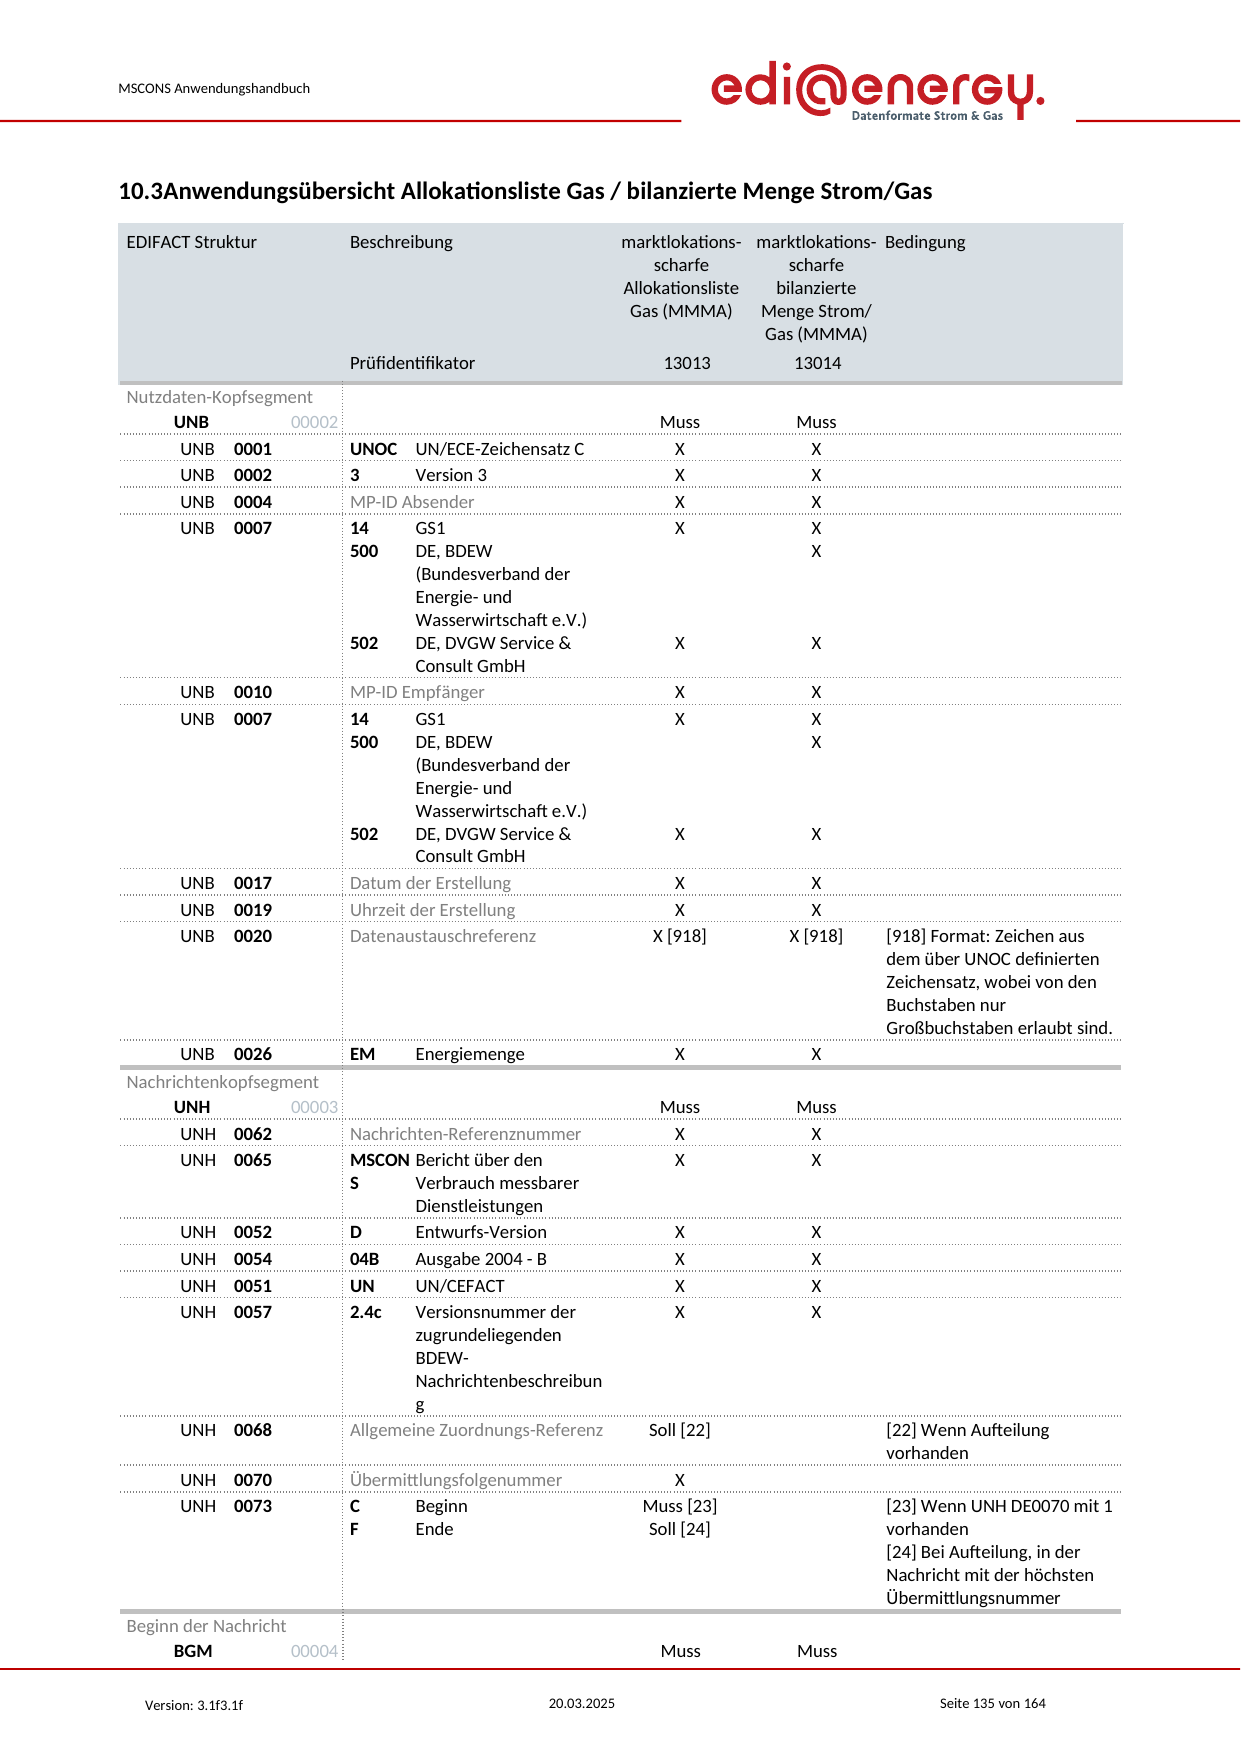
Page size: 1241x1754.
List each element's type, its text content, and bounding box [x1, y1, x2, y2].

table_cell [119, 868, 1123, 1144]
subtitle Anwendungsübersicht Allokationsliste Gas / bilanzierte Menge Strom/Gas [118, 173, 1045, 206]
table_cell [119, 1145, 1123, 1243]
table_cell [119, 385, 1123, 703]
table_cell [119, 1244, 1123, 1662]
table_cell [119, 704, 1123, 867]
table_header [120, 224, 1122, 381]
